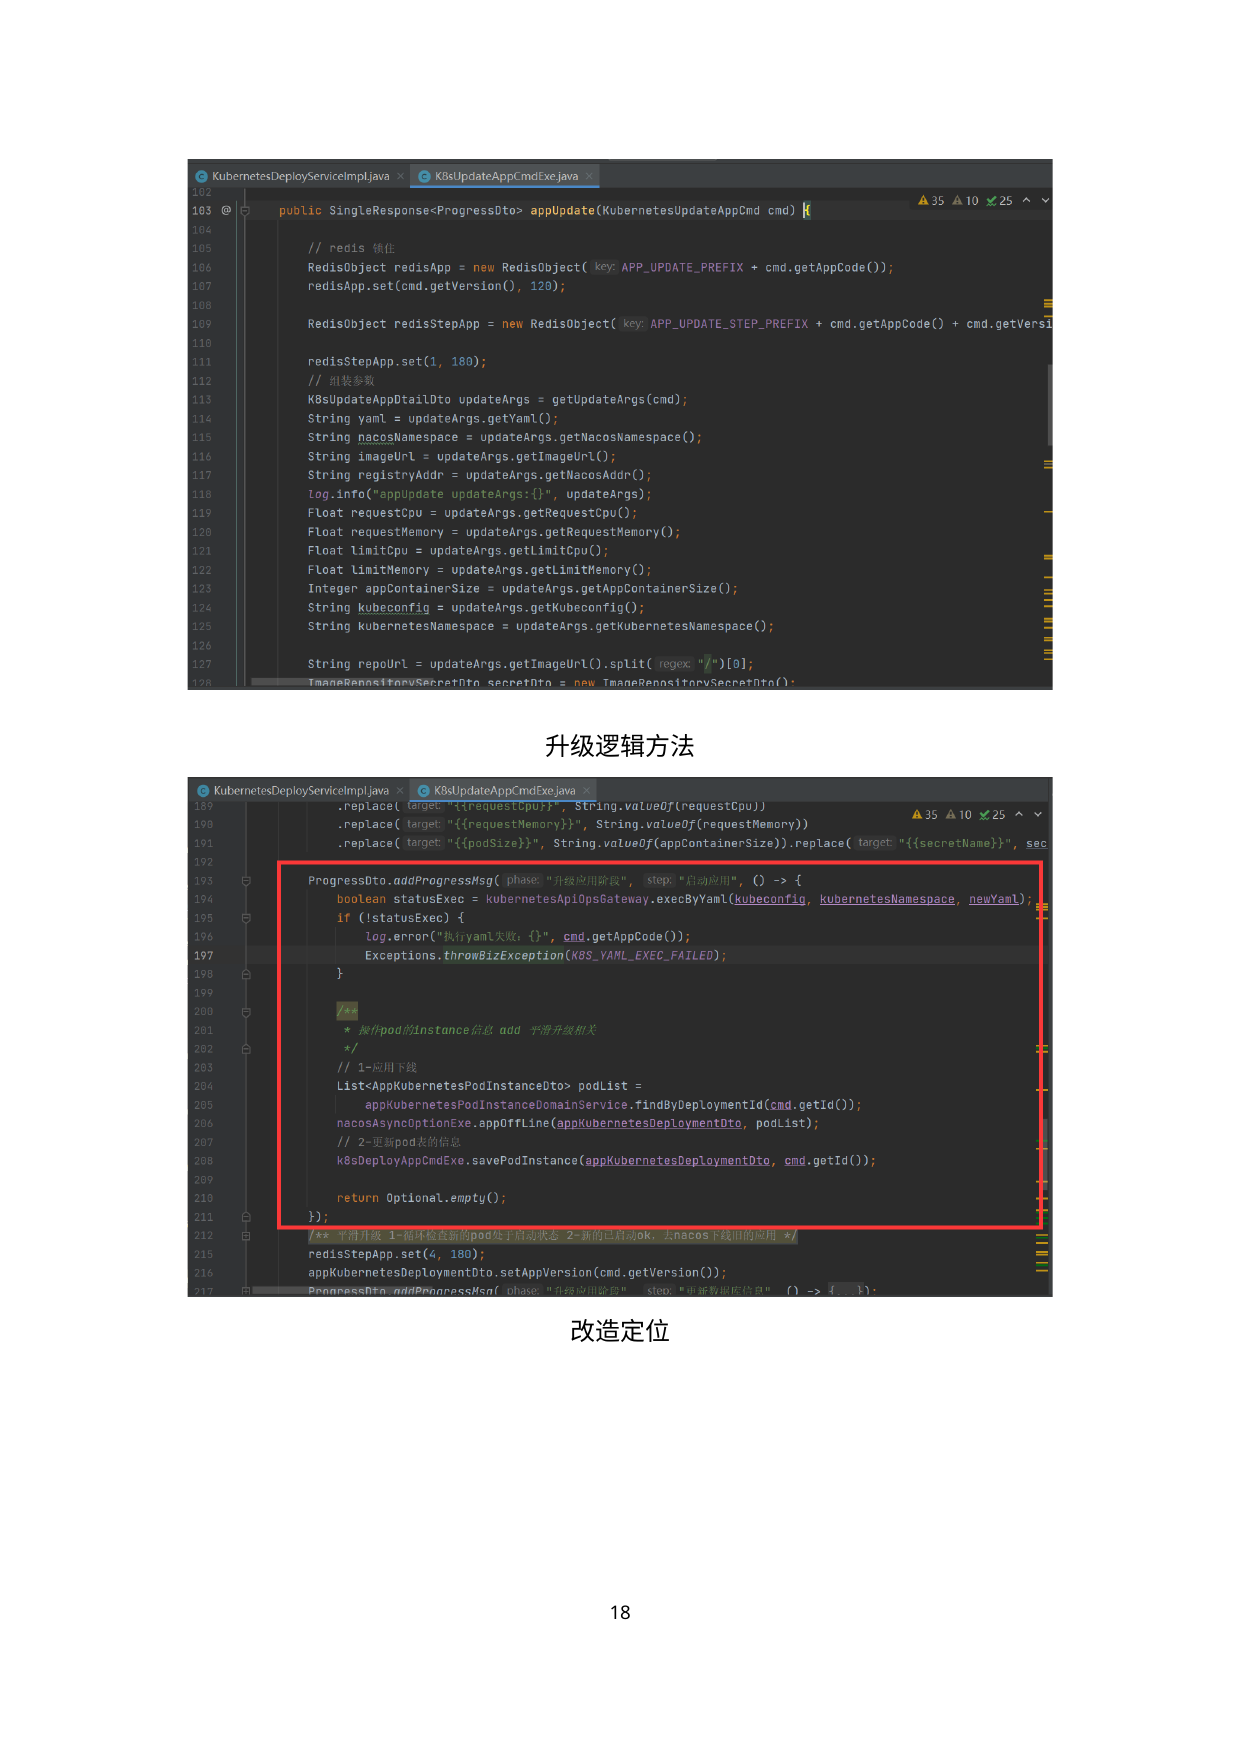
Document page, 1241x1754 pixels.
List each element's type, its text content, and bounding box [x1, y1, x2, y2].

text 改造定位 [187, 1297, 1053, 1362]
picture [187, 159, 1053, 690]
text 升级逻辑方法 [187, 712, 1053, 777]
picture [187, 777, 1053, 1297]
